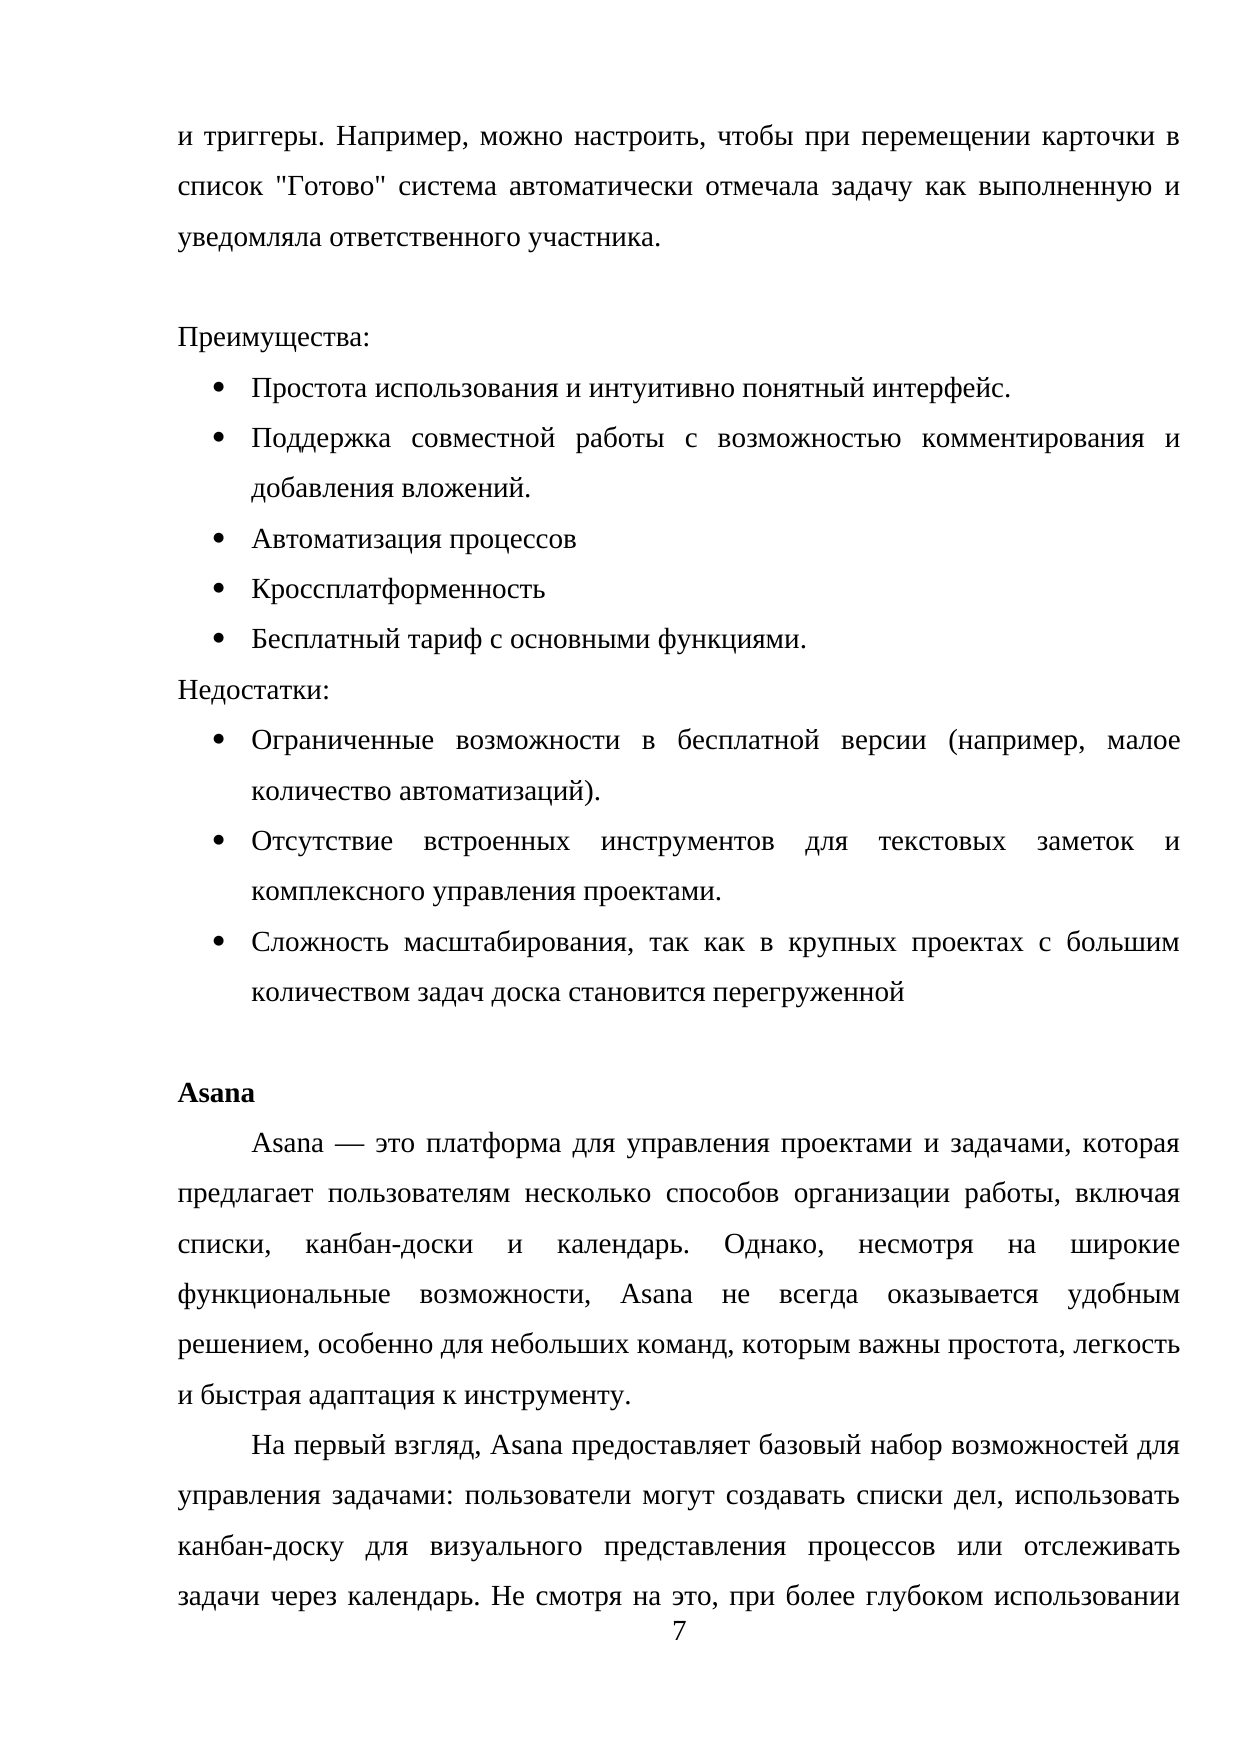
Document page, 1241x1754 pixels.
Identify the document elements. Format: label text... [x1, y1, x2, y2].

text Преимущества: [177, 319, 1181, 353]
list Простота использования и интуитивно понятный интерфейс. [213, 370, 1181, 403]
list Кроссплатформенность [213, 571, 1181, 605]
text Asana [177, 1075, 1181, 1108]
list Сложность масштабирования, так как в крупных проектах с большим количеством задач доска становится перегруженной [213, 924, 1181, 1008]
list Поддержка совместной работы с возможностью комментирования и добавления вложений. [213, 420, 1181, 504]
list Бесплатный тариф с основными функциями. [213, 622, 1181, 655]
list Отсутствие встроенных инструментов для текстовых заметок и комплексного управления проектами. [213, 823, 1181, 907]
text Недостатки: [177, 672, 1181, 706]
list Автоматизация процессов [213, 521, 1181, 554]
list Ограниченные возможности в бесплатной версии (например, малое количество автоматизаций). [213, 722, 1181, 806]
